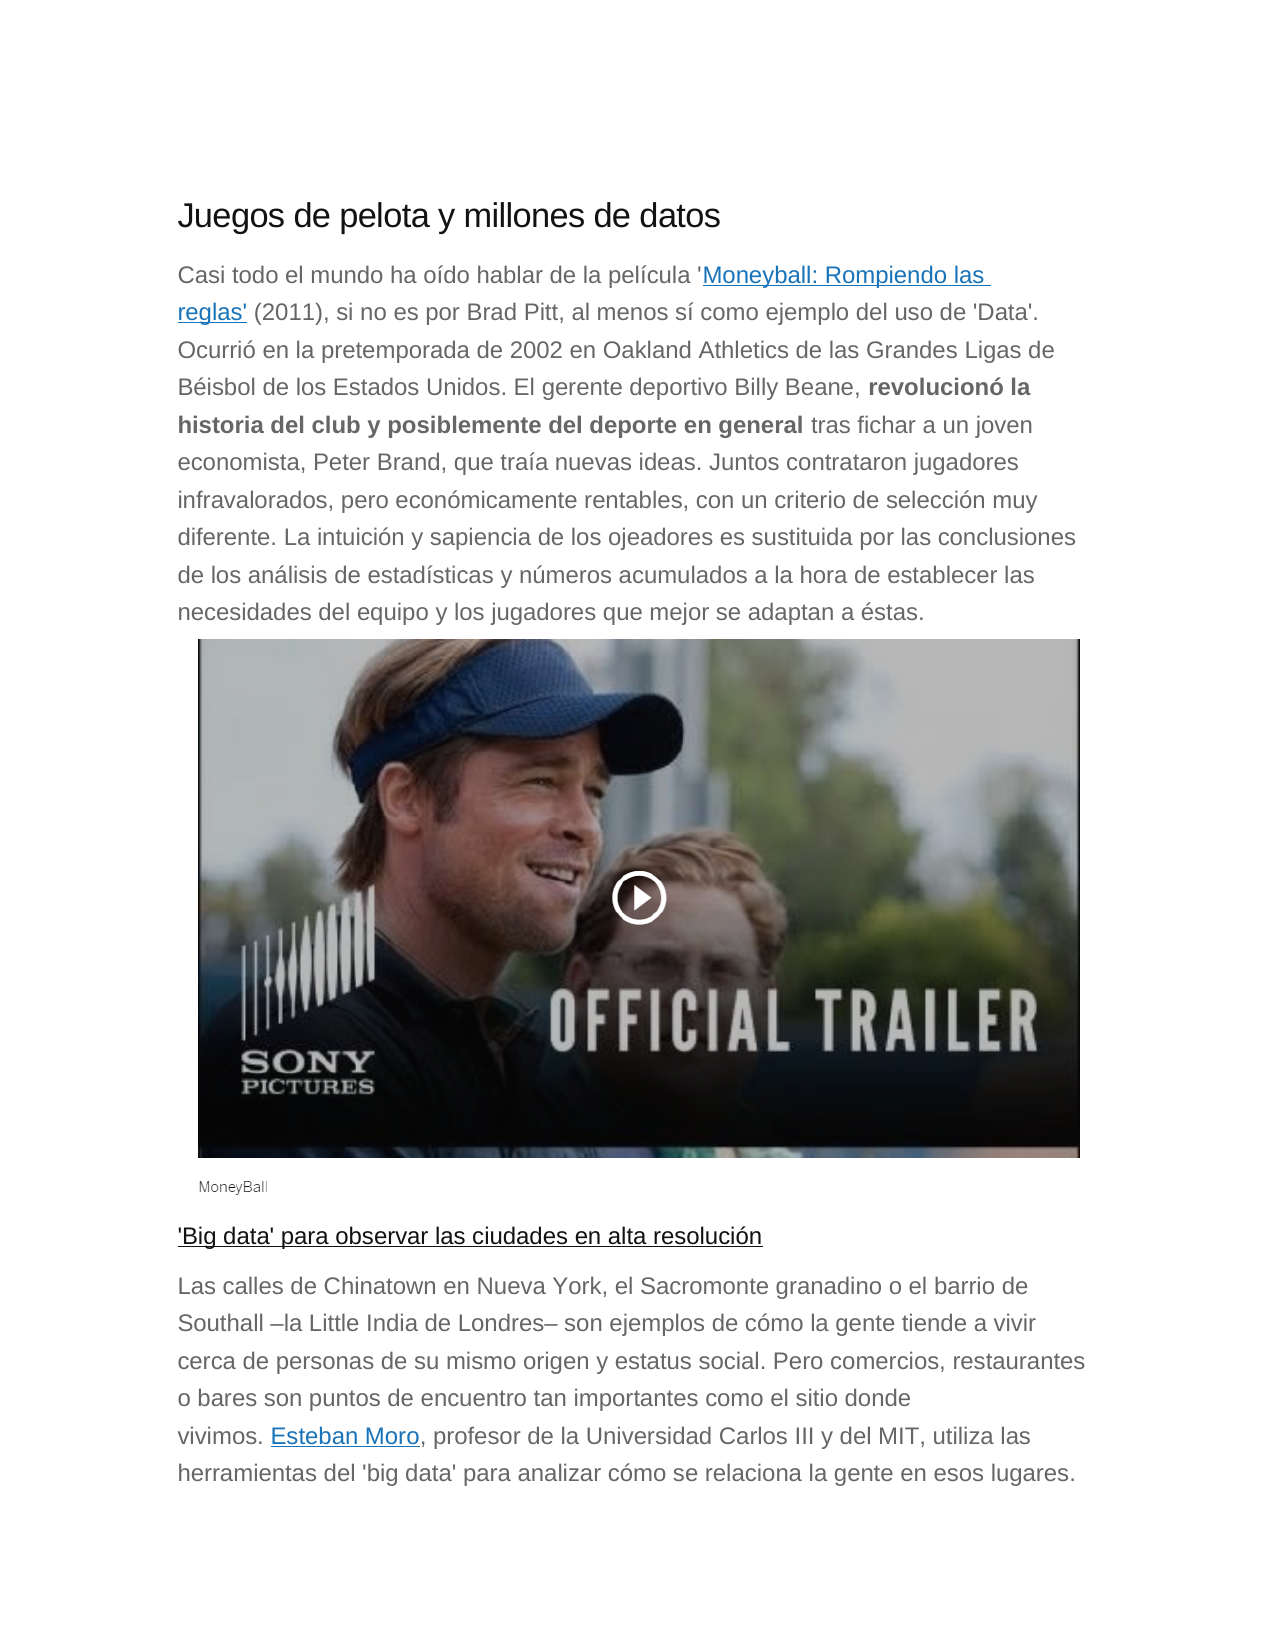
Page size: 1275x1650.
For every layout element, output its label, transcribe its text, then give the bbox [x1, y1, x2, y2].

subtitle 'Big data' para observar las ciudades en alta resolución [177, 1212, 1098, 1249]
subtitle Juegos de pelota y millones de datos [177, 185, 1098, 235]
text Casi todo el mundo ha oído hablar de la película 'Moneyball: Rompiendo las reglas' (2011), si no es por Brad Pitt, al menos sí como ejemplo del uso de 'Data'. Ocurrió en la pretemporada de 2002 en Oakland Athletics de las Grandes Ligas de Béisbol de los Estados Unidos. El gerente deportivo Billy Beane, revolucionó la historia del club y posiblemente del deporte en general tras fichar a un joven economista, Peter Brand, que traía nuevas ideas. Juntos contrataron jugadores infravalorados, pero económicamente rentables, con un criterio de selección muy diferente. La intuición y sapiencia de los ojeadores es sustituida por las conclusiones de los análisis de estadísticas y números acumulados a la hora de establecer las necesidades del equipo y los jugadores que mejor se adaptan a éstas. [177, 251, 1098, 625]
text Las calles de Chinatown en Nueva York, el Sacromonte granadino o el barrio de Southall –la Little India de Londres– son ejemplos de cómo la gente tiende a vivir cerca de personas de su mismo origen y estatus social. Pero comercios, restaurantes o bares son puntos de encuentro tan importantes como el sitio donde vivimos. Esteban Moro, profesor de la Universidad Carlos III y del MIT, utiliza las herramientas del 'big data' para analizar cómo se relaciona la gente en esos lugares. [177, 1262, 1098, 1487]
picture [177, 625, 1098, 1200]
